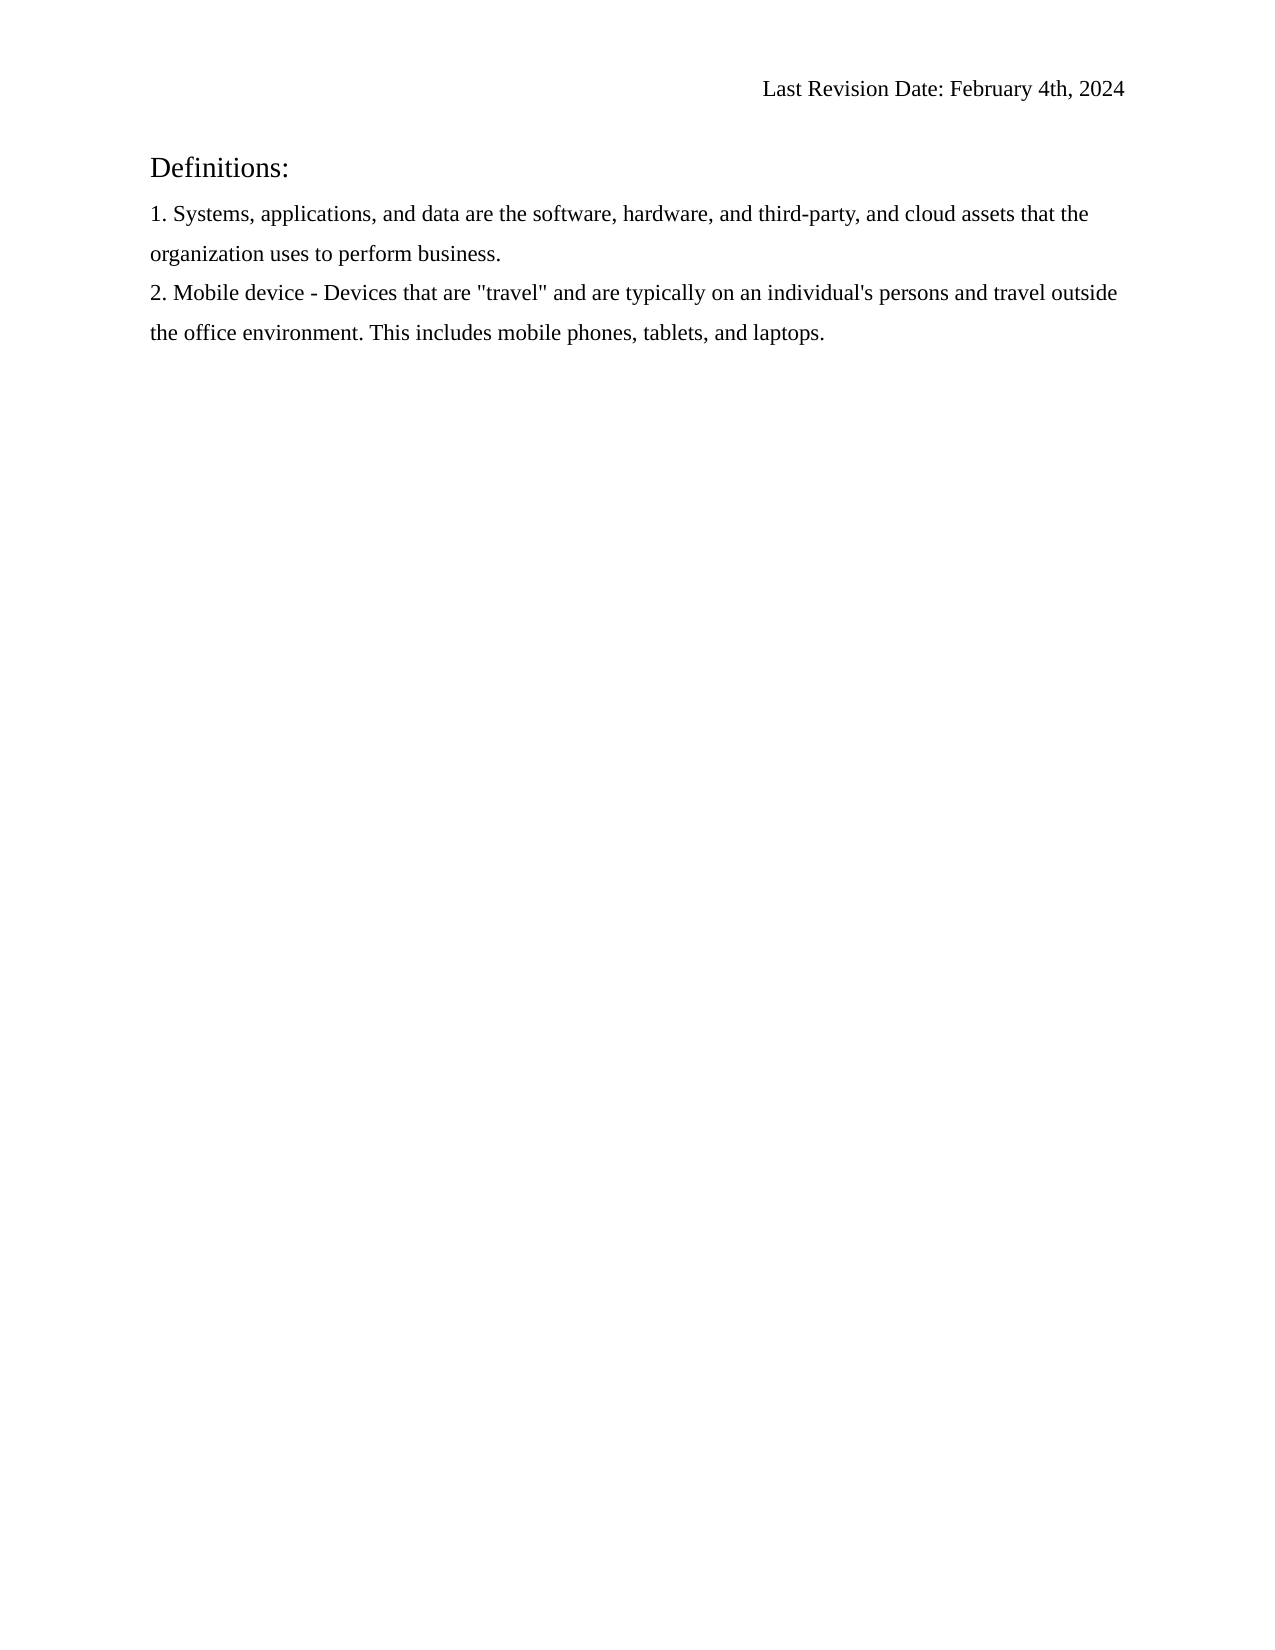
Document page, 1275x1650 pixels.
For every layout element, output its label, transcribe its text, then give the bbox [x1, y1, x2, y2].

text 1. Systems, applications, and data are the software, hardware, and third-party, and cloud assets that the organization uses to perform business. [150, 200, 1125, 266]
text Definitions: [150, 150, 1125, 183]
text 2. Mobile device - Devices that are "travel" and are typically on an individual's persons and travel outside the office environment. This includes mobile phones, tablets, and laptops. [150, 279, 1125, 345]
